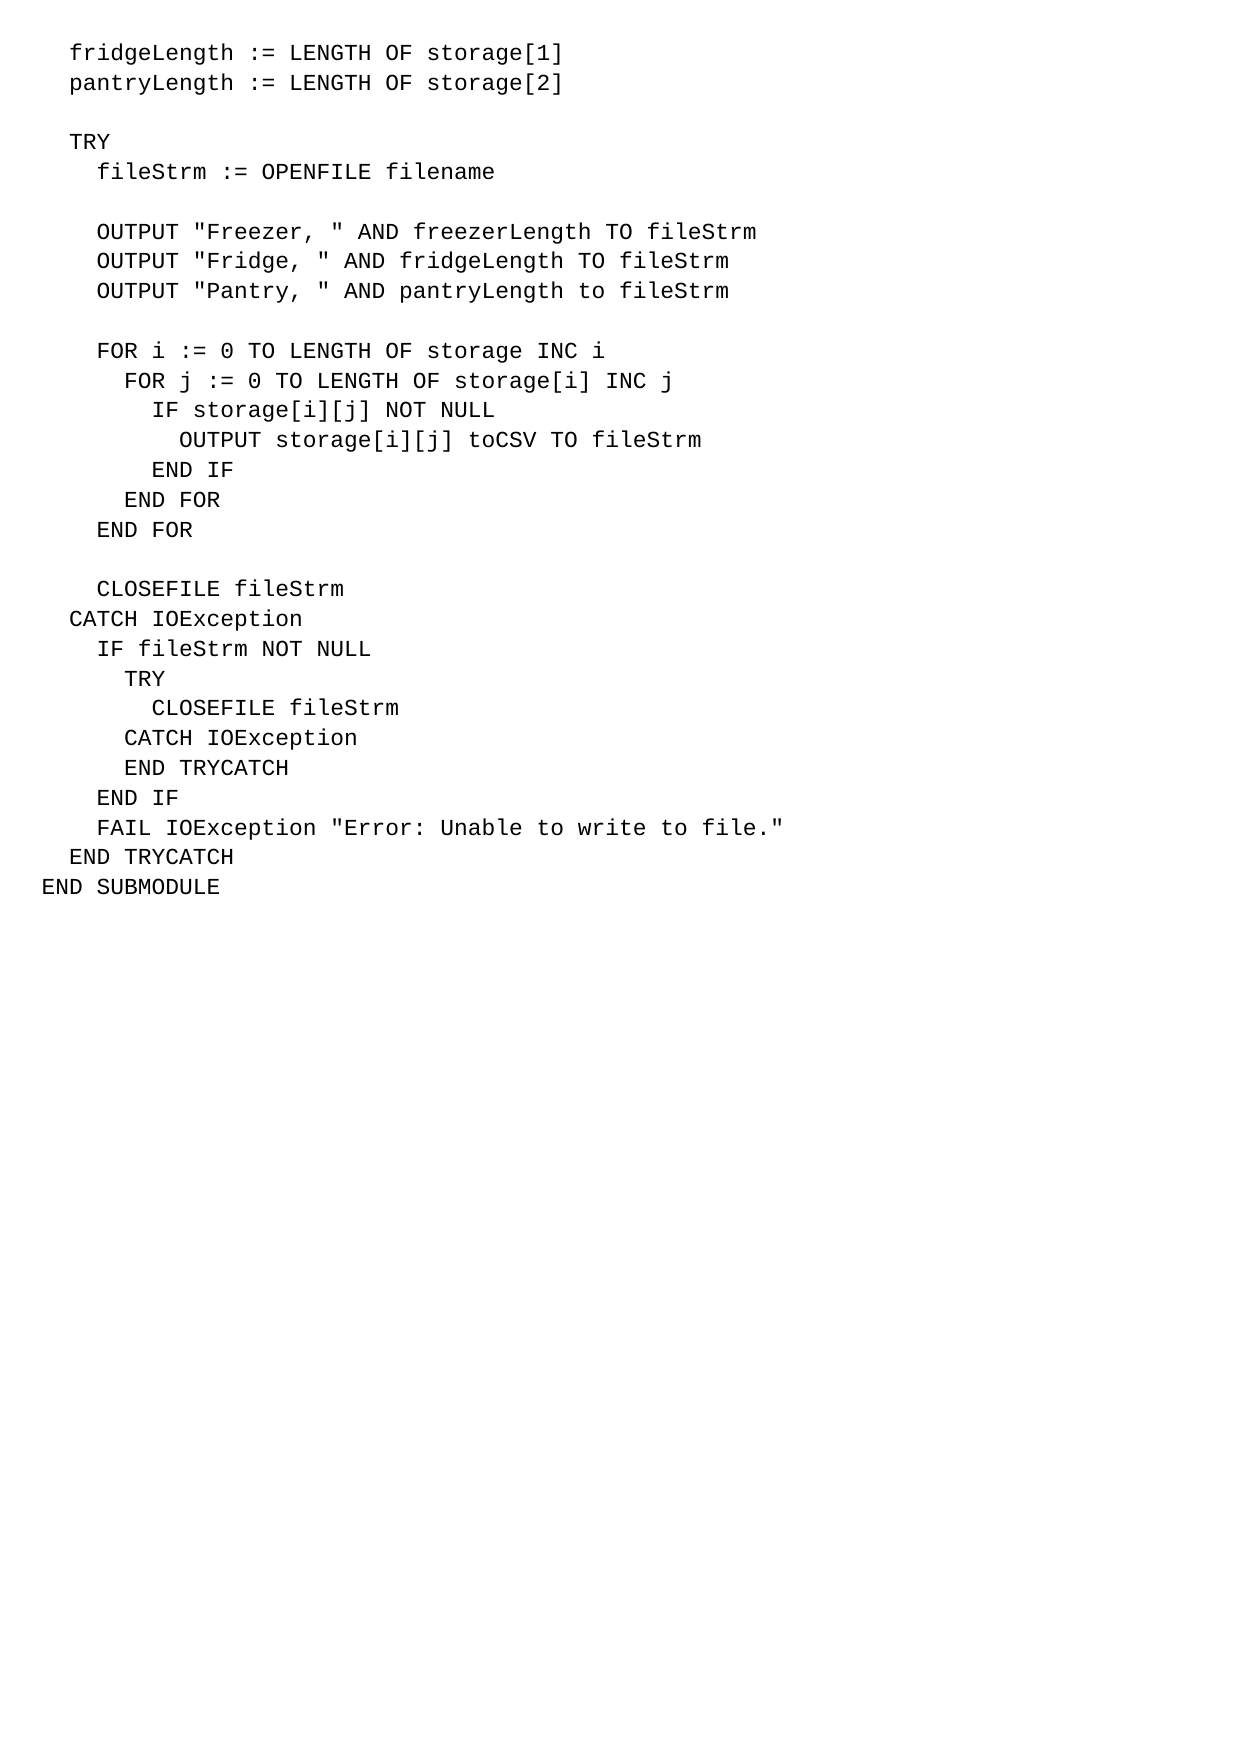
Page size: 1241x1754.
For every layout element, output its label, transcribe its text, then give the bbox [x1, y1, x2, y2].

text OUTPUT "Freezer, " AND freezerLength TO fileStrm [41, 220, 1199, 246]
text fridgeLength := LENGTH OF storage[1] [41, 41, 1199, 67]
text END FOR [41, 488, 1199, 514]
text END IF [41, 458, 1199, 484]
text fileStrm := OPENFILE filename [41, 161, 1199, 186]
text END IF [41, 786, 1199, 812]
text OUTPUT "Pantry, " AND pantryLength to fileStrm [41, 280, 1199, 306]
text TRY [41, 667, 1199, 693]
text IF fileStrm NOT NULL [41, 637, 1199, 663]
text CATCH IOException [41, 607, 1199, 633]
text FOR j := 0 TO LENGTH OF storage[i] INC j [41, 369, 1199, 395]
text END FOR [41, 518, 1199, 544]
text pantryLength := LENGTH OF storage[2] [41, 71, 1199, 97]
text OUTPUT "Fridge, " AND fridgeLength TO fileStrm [41, 250, 1199, 276]
text IF storage[i][j] NOT NULL [41, 399, 1199, 425]
text END SUBMODULE [41, 876, 1199, 901]
text CATCH IOException [41, 727, 1199, 752]
text OUTPUT storage[i][j] toCSV TO fileStrm [41, 429, 1199, 454]
text FOR i := 0 TO LENGTH OF storage INC i [41, 339, 1199, 365]
text CLOSEFILE fileStrm [41, 697, 1199, 723]
text CLOSEFILE fileStrm [41, 578, 1199, 603]
text END TRYCATCH [41, 756, 1199, 782]
text FAIL IOException "Error: Unable to write to file." [41, 816, 1199, 842]
text END TRYCATCH [41, 846, 1199, 872]
text TRY [41, 131, 1199, 157]
